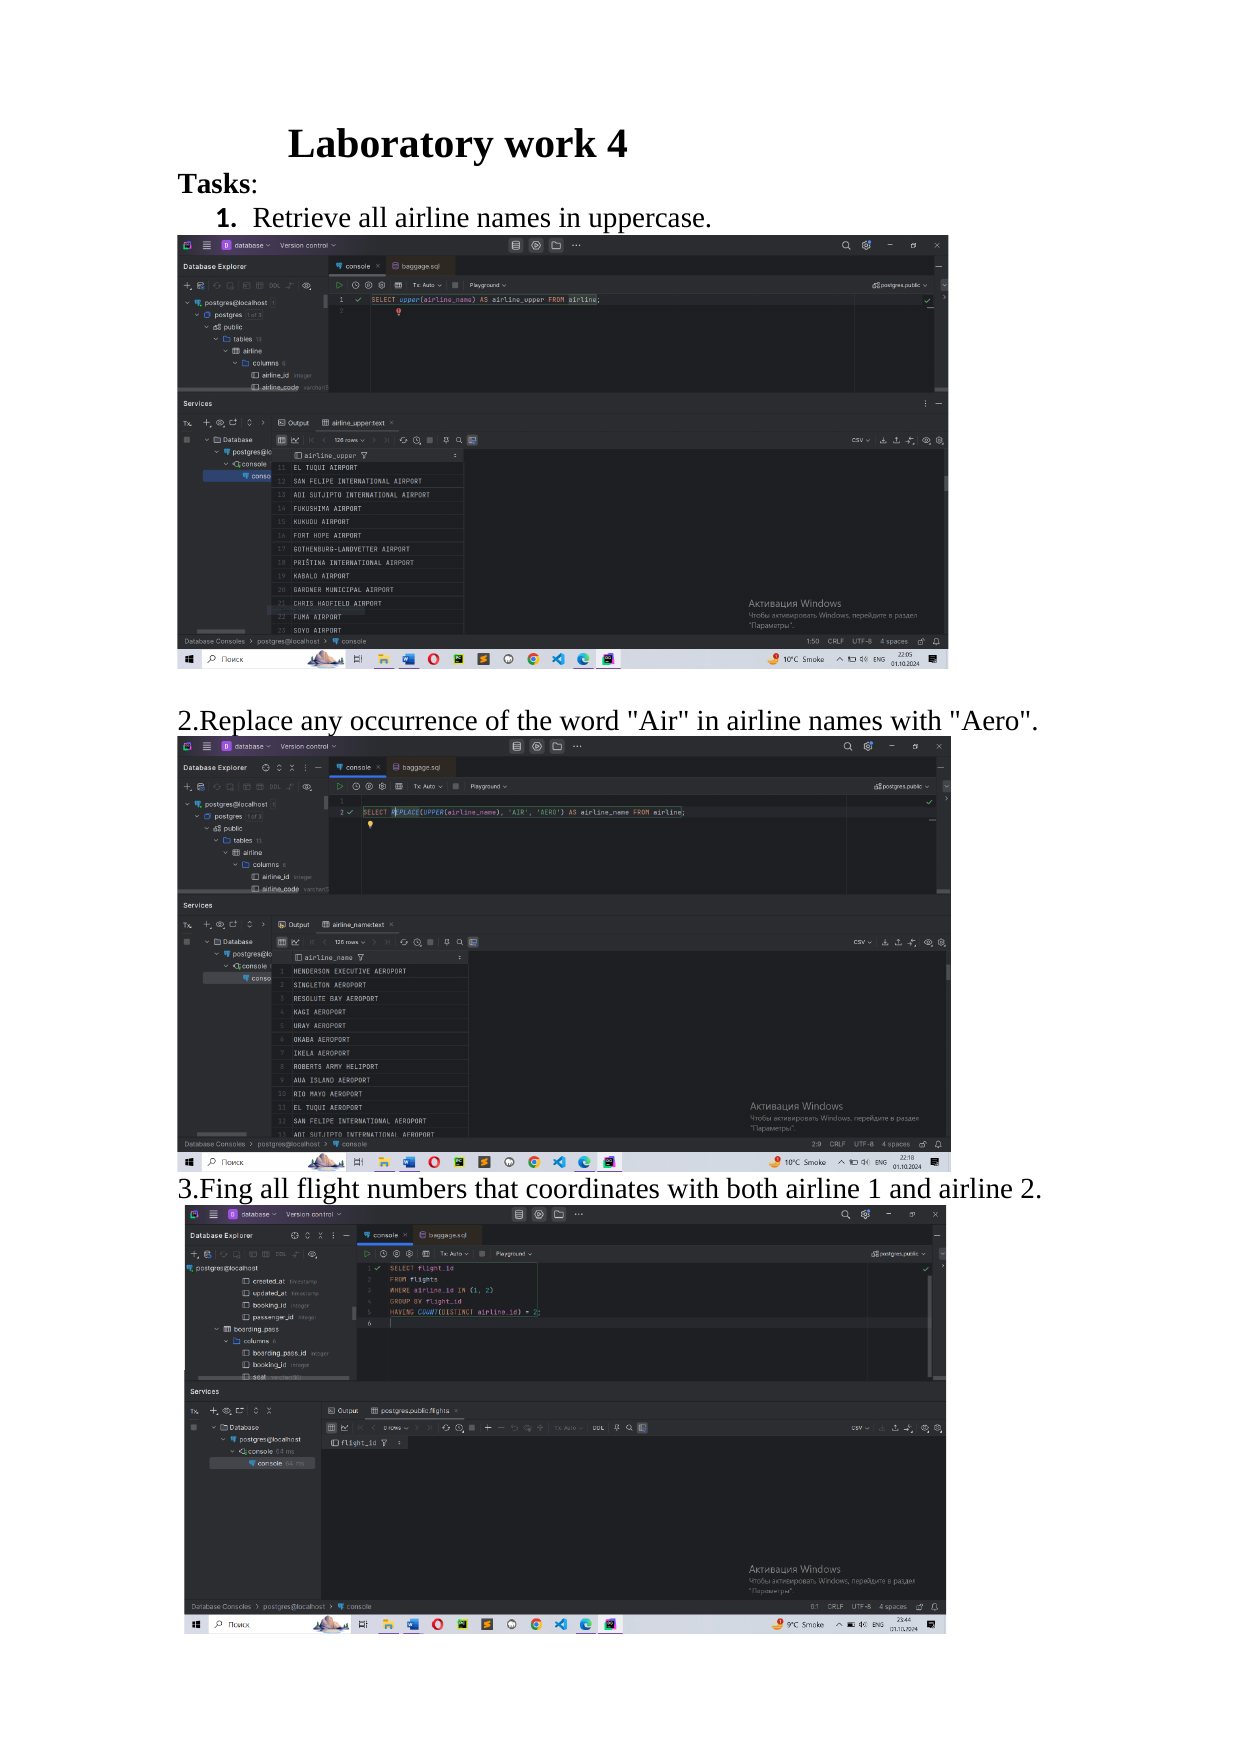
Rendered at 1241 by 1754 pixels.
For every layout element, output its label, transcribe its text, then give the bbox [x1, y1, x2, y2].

list Retrieve all airline names in uppercase. [215, 199, 1152, 235]
text 3.Fing all flight numbers that coordinates with both airline 1 and airline 2. [177, 1171, 1152, 1205]
picture [184, 1205, 947, 1634]
text 2.Replace any occurrence of the word "Air" in airline names with "Aero". [177, 703, 1152, 736]
text Tasks: [177, 166, 1152, 199]
picture [177, 235, 949, 669]
text Laboratory work 4 [215, 118, 1152, 166]
picture [177, 736, 951, 1172]
